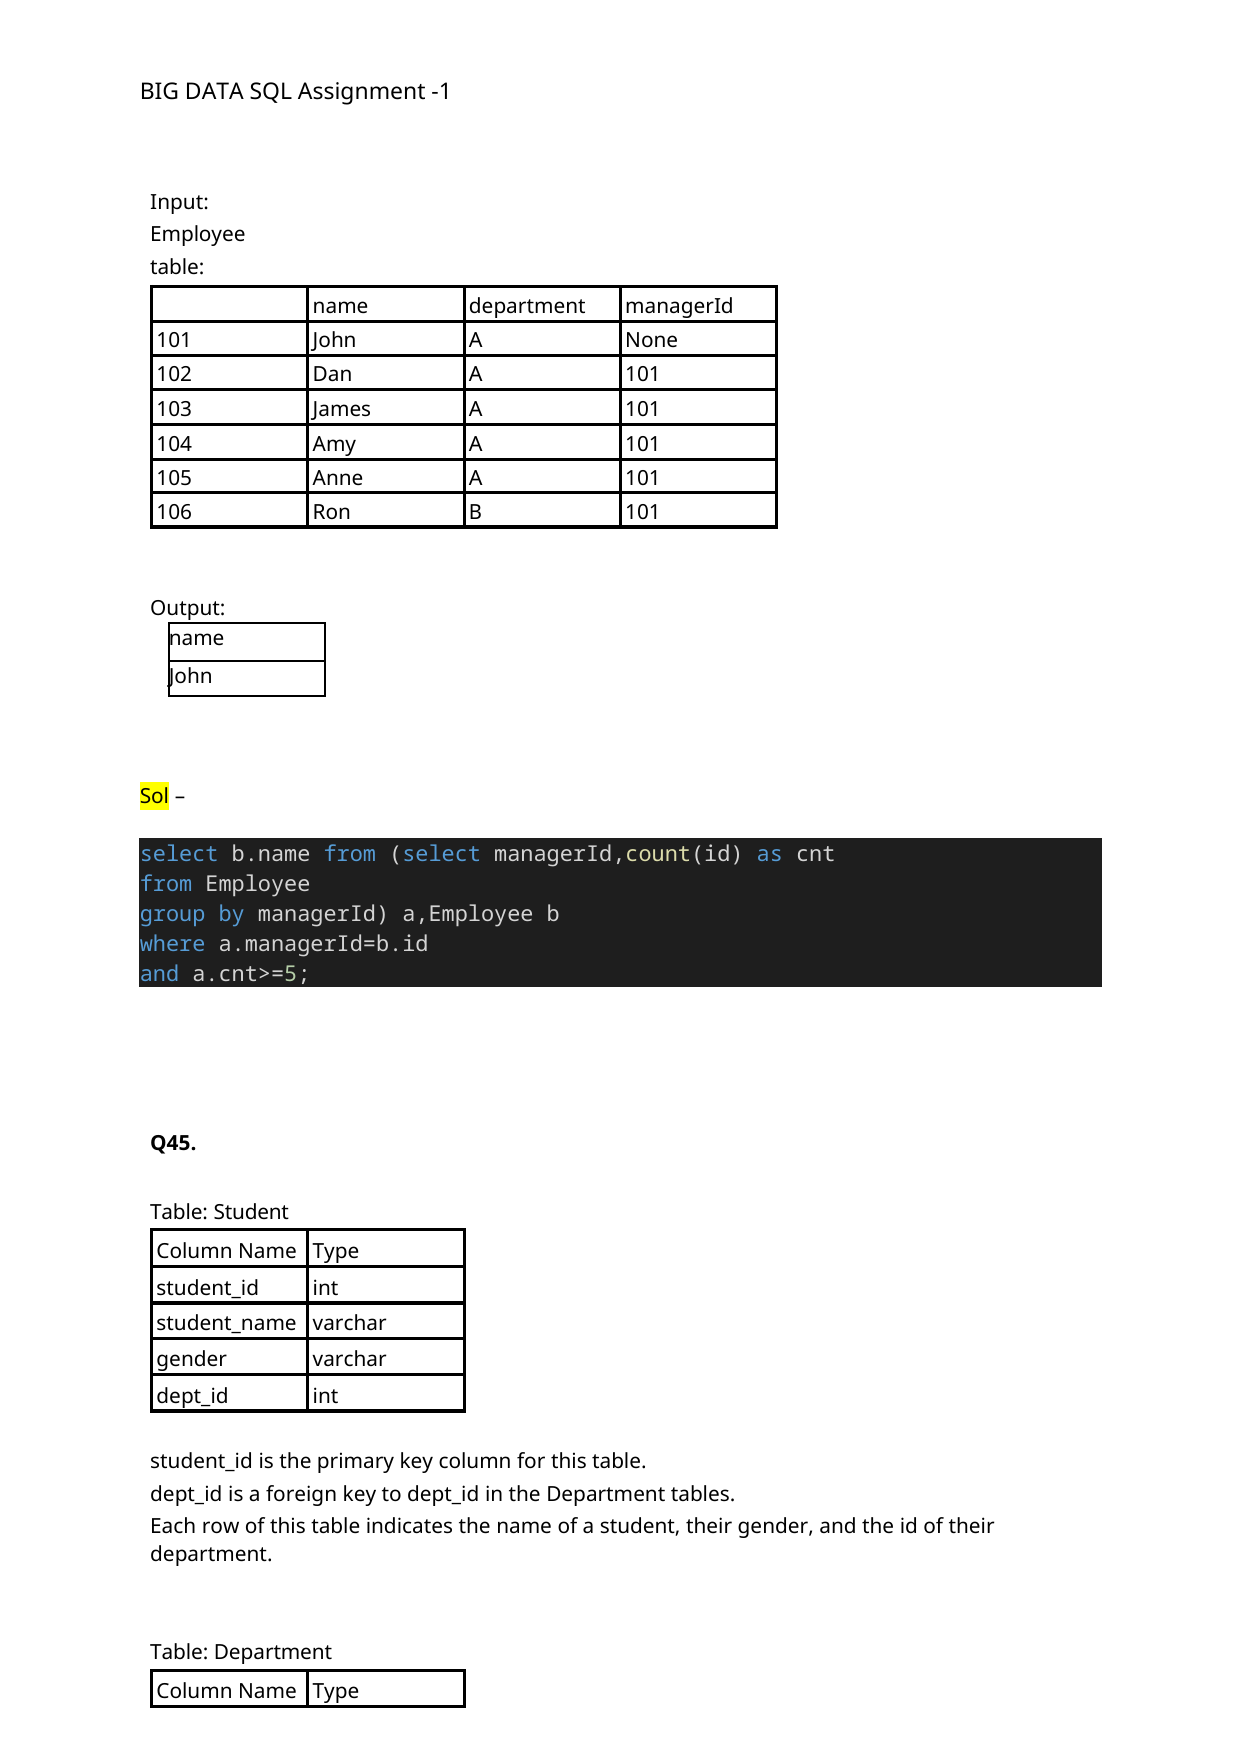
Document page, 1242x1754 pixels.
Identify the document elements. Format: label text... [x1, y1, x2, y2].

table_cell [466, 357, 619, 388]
text student_id is the primary key column for this table. [150, 1446, 1102, 1475]
text Table: Student [150, 1197, 1102, 1226]
text Table: Department [150, 1637, 1102, 1666]
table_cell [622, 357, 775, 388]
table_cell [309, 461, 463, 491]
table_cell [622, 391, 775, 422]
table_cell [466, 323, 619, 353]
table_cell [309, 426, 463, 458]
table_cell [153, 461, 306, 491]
text where a.managerId=b.id [139, 928, 1102, 958]
text and a.cnt>=5; [139, 958, 1102, 987]
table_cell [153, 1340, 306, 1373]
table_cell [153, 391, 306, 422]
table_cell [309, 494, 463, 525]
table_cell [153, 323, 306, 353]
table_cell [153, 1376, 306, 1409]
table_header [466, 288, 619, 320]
text Input: Employee table: [150, 187, 297, 281]
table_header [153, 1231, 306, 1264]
text from Employee [139, 868, 1102, 898]
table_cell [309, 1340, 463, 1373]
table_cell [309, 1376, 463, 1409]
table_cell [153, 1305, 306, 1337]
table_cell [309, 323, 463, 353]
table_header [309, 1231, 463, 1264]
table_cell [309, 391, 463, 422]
text Output: [150, 593, 1102, 621]
text dept_id is a foreign key to dept_id in the Department tables. [150, 1479, 1102, 1507]
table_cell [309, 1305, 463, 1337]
text group by managerId) a,Employee b [139, 898, 1102, 928]
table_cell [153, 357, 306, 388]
subtitle Q45. [150, 1128, 1102, 1157]
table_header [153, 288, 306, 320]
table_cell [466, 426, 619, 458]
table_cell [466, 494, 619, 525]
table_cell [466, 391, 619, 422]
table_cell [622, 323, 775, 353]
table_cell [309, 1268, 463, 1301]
text select b.name from (select managerId,count(id) as cnt [139, 838, 1102, 868]
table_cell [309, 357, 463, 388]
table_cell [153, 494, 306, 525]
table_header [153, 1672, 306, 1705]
text Each row of this table indicates the name of a student, their gender, and the id of their department. [150, 1511, 1102, 1568]
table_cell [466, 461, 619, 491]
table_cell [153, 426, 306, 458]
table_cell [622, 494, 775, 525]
text Sol – [169, 782, 1102, 810]
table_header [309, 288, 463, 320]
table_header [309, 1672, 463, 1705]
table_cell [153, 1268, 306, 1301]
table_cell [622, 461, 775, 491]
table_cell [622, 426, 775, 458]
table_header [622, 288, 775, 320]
